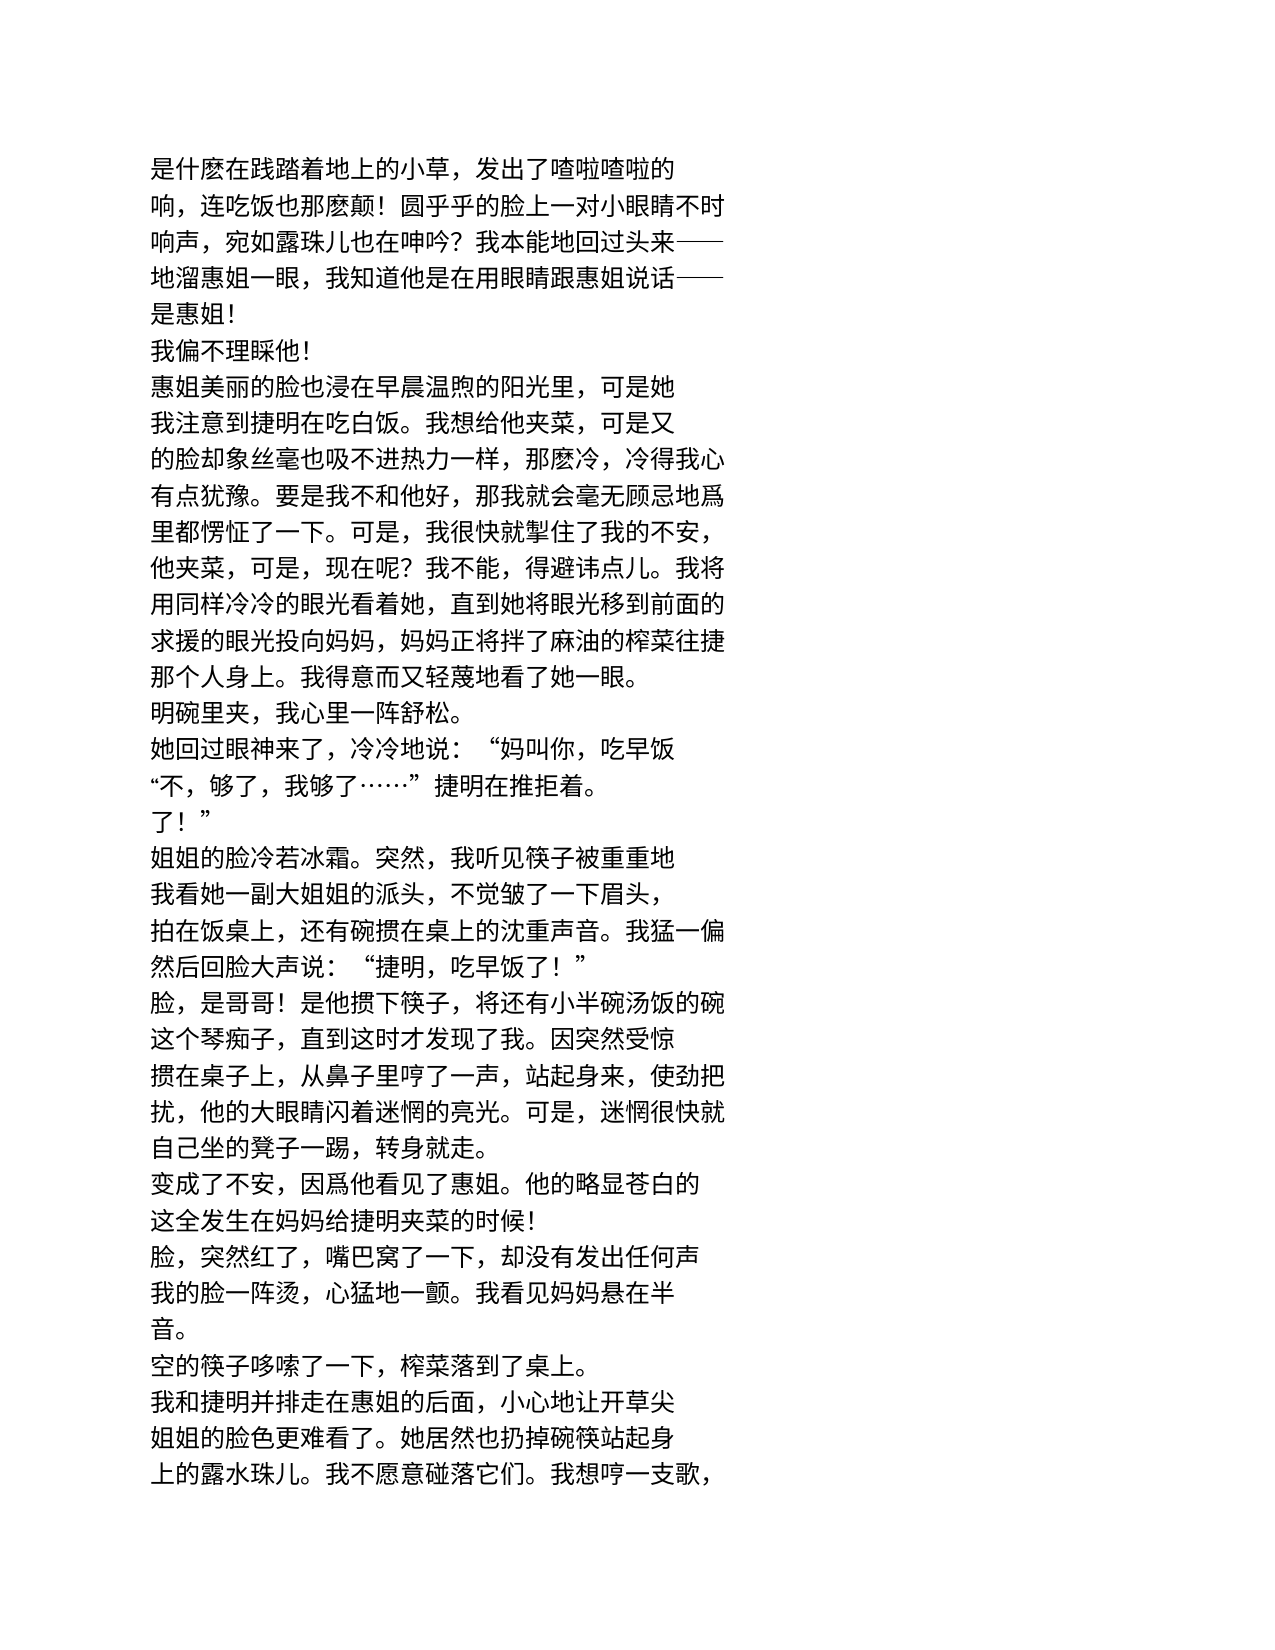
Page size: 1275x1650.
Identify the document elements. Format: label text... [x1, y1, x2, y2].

text 他夹菜，可是，现在呢？我不能，得避讳点儿。我将 [150, 549, 1125, 585]
text “不，够了，我够了……”捷明在推拒着。 [150, 766, 1125, 802]
text 空的筷子哆嗦了一下，榨菜落到了桌上。 [150, 1346, 1125, 1382]
text 有点犹豫。要是我不和他好，那我就会毫无顾忌地爲 [150, 476, 1125, 512]
text 那个人身上。我得意而又轻蔑地看了她一眼。 [150, 657, 1125, 694]
text 自己坐的凳子一踢，转身就走。 [150, 1129, 1125, 1165]
text 是什麽在践踏着地上的小草，发出了喳啦喳啦的 [150, 150, 1125, 186]
text 掼在桌子上，从鼻子里哼了一声，站起身来，使劲把 [150, 1056, 1125, 1092]
text 上的露水珠儿。我不愿意碰落它们。我想哼一支歌， [150, 1455, 1125, 1491]
text 变成了不安，因爲他看见了惠姐。他的略显苍白的 [150, 1165, 1125, 1201]
text 她回过眼神来了，冷冷地说：“妈叫你，吃早饭 [150, 730, 1125, 766]
text 扰，他的大眼睛闪着迷惘的亮光。可是，迷惘很快就 [150, 1092, 1125, 1129]
text 明碗里夹，我心里一阵舒松。 [150, 694, 1125, 730]
text 里都愣怔了一下。可是，我很快就掣住了我的不安， [150, 512, 1125, 549]
text 然后回脸大声说：“捷明，吃早饭了！” [150, 947, 1125, 984]
text 了！” [150, 802, 1125, 839]
text 我注意到捷明在吃白饭。我想给他夹菜，可是又 [150, 404, 1125, 440]
text 姐姐的脸冷若冰霜。突然，我听见筷子被重重地 [150, 839, 1125, 875]
text 脸，是哥哥！是他掼下筷子，将还有小半碗汤饭的碗 [150, 984, 1125, 1020]
text 拍在饭桌上，还有碗掼在桌上的沈重声音。我猛一偏 [150, 911, 1125, 947]
text 我偏不理睬他！ [150, 331, 1125, 367]
text 音。 [150, 1310, 1125, 1346]
text 脸，突然红了，嘴巴窝了一下，却没有发出任何声 [150, 1237, 1125, 1274]
text 我和捷明并排走在惠姐的后面，小心地让开草尖 [150, 1382, 1125, 1419]
text 是惠姐！ [150, 295, 1125, 331]
text 地溜惠姐一眼，我知道他是在用眼睛跟惠姐说话—— [150, 259, 1125, 295]
text 我看她一副大姐姐的派头，不觉皱了一下眉头， [150, 875, 1125, 911]
text 响声，宛如露珠儿也在呻吟？我本能地回过头来—— [150, 222, 1125, 259]
text 姐姐的脸色更难看了。她居然也扔掉碗筷站起身 [150, 1419, 1125, 1455]
text 我的脸一阵烫，心猛地一颤。我看见妈妈悬在半 [150, 1274, 1125, 1310]
text 求援的眼光投向妈妈，妈妈正将拌了麻油的榨菜往捷 [150, 621, 1125, 657]
text 这个琴痴子，直到这时才发现了我。因突然受惊 [150, 1020, 1125, 1056]
text 用同样冷冷的眼光看着她，直到她将眼光移到前面的 [150, 585, 1125, 621]
text 这全发生在妈妈给捷明夹菜的时候！ [150, 1201, 1125, 1237]
text 惠姐美丽的脸也浸在早晨温煦的阳光里，可是她 [150, 367, 1125, 404]
text 响，连吃饭也那麽颠！圆乎乎的脸上一对小眼睛不时 [150, 186, 1125, 222]
text 的脸却象丝毫也吸不进热力一样，那麽冷，冷得我心 [150, 440, 1125, 476]
